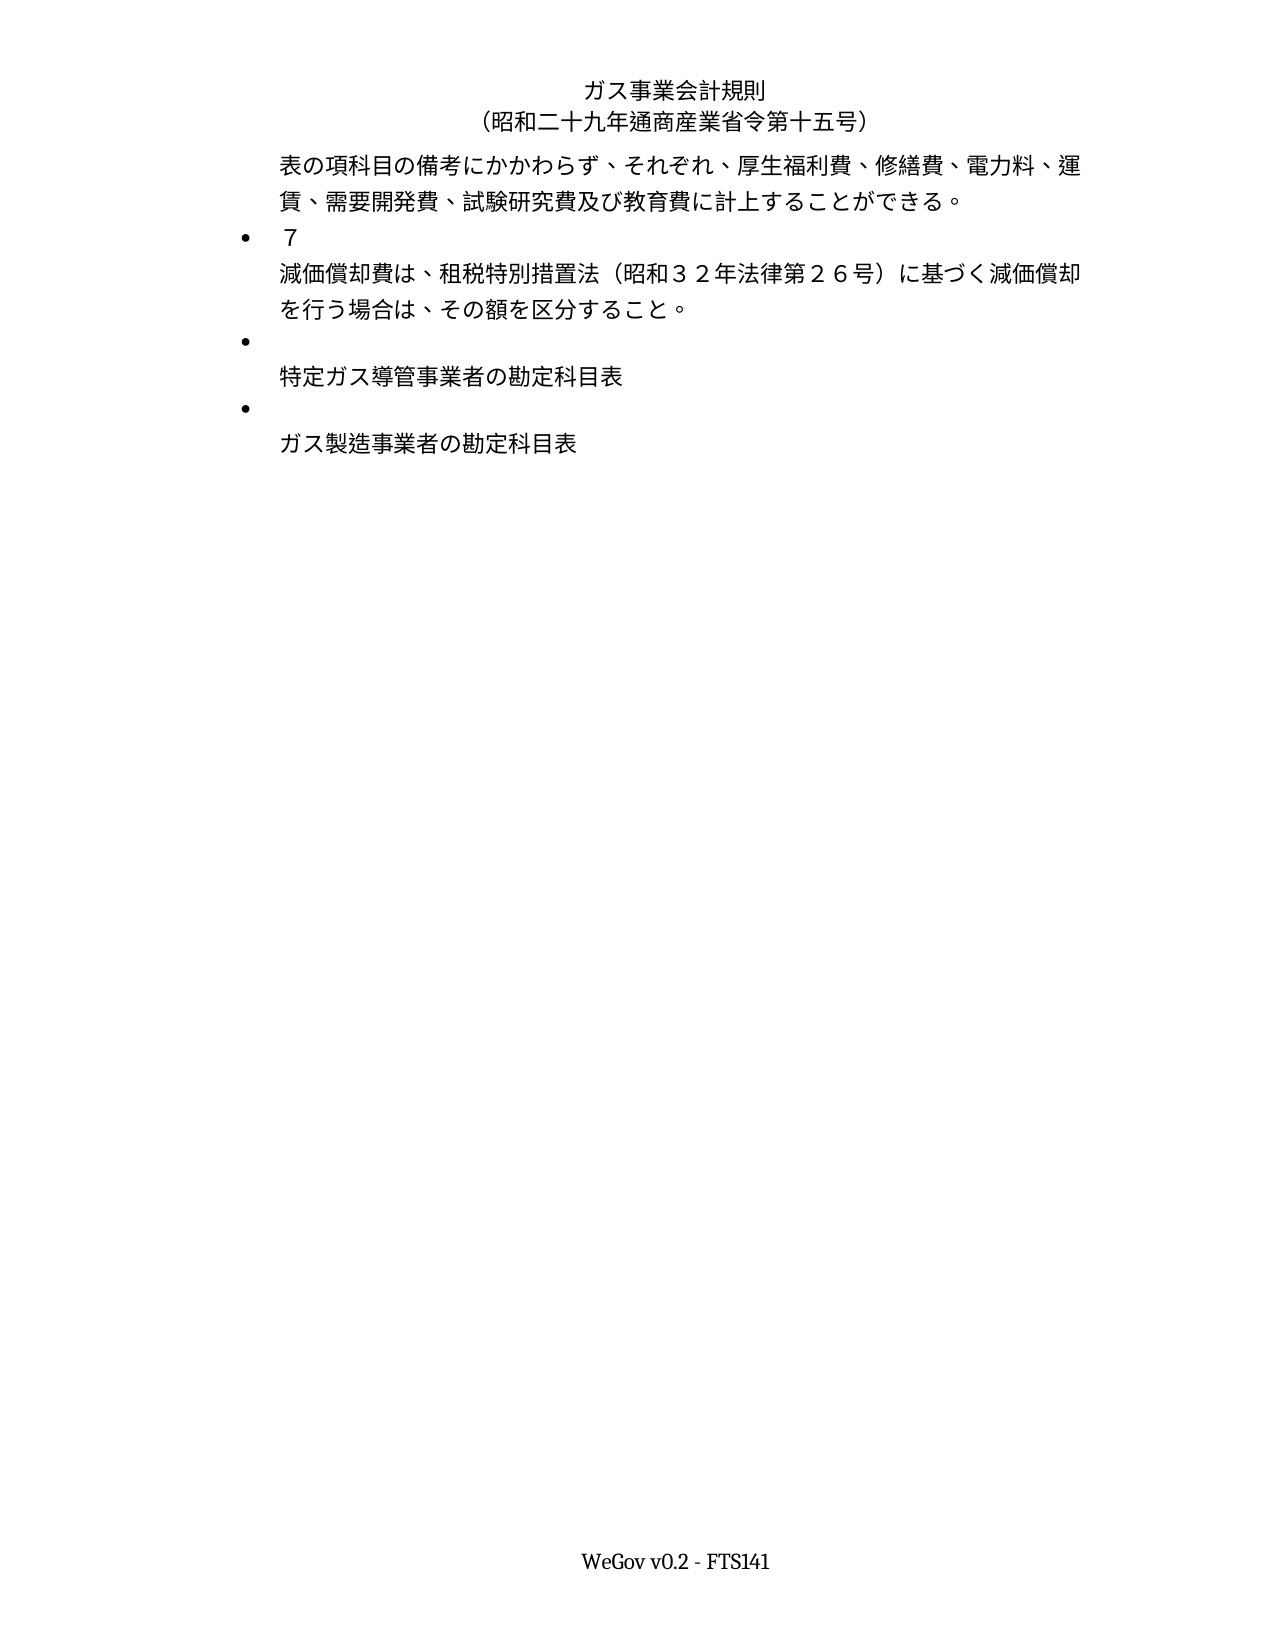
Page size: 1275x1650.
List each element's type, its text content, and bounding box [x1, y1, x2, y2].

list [242, 150, 1087, 217]
list 特定ガス導管事業者の勘定科目表 [242, 330, 1087, 392]
list ガス製造事業者の勘定科目表 [242, 397, 1087, 459]
list ７ 減価償却費は、租税特別措置法（昭和３２年法律第２６号）に基づく減価償却を行う場合は、その額を区分すること。 [242, 222, 1087, 325]
